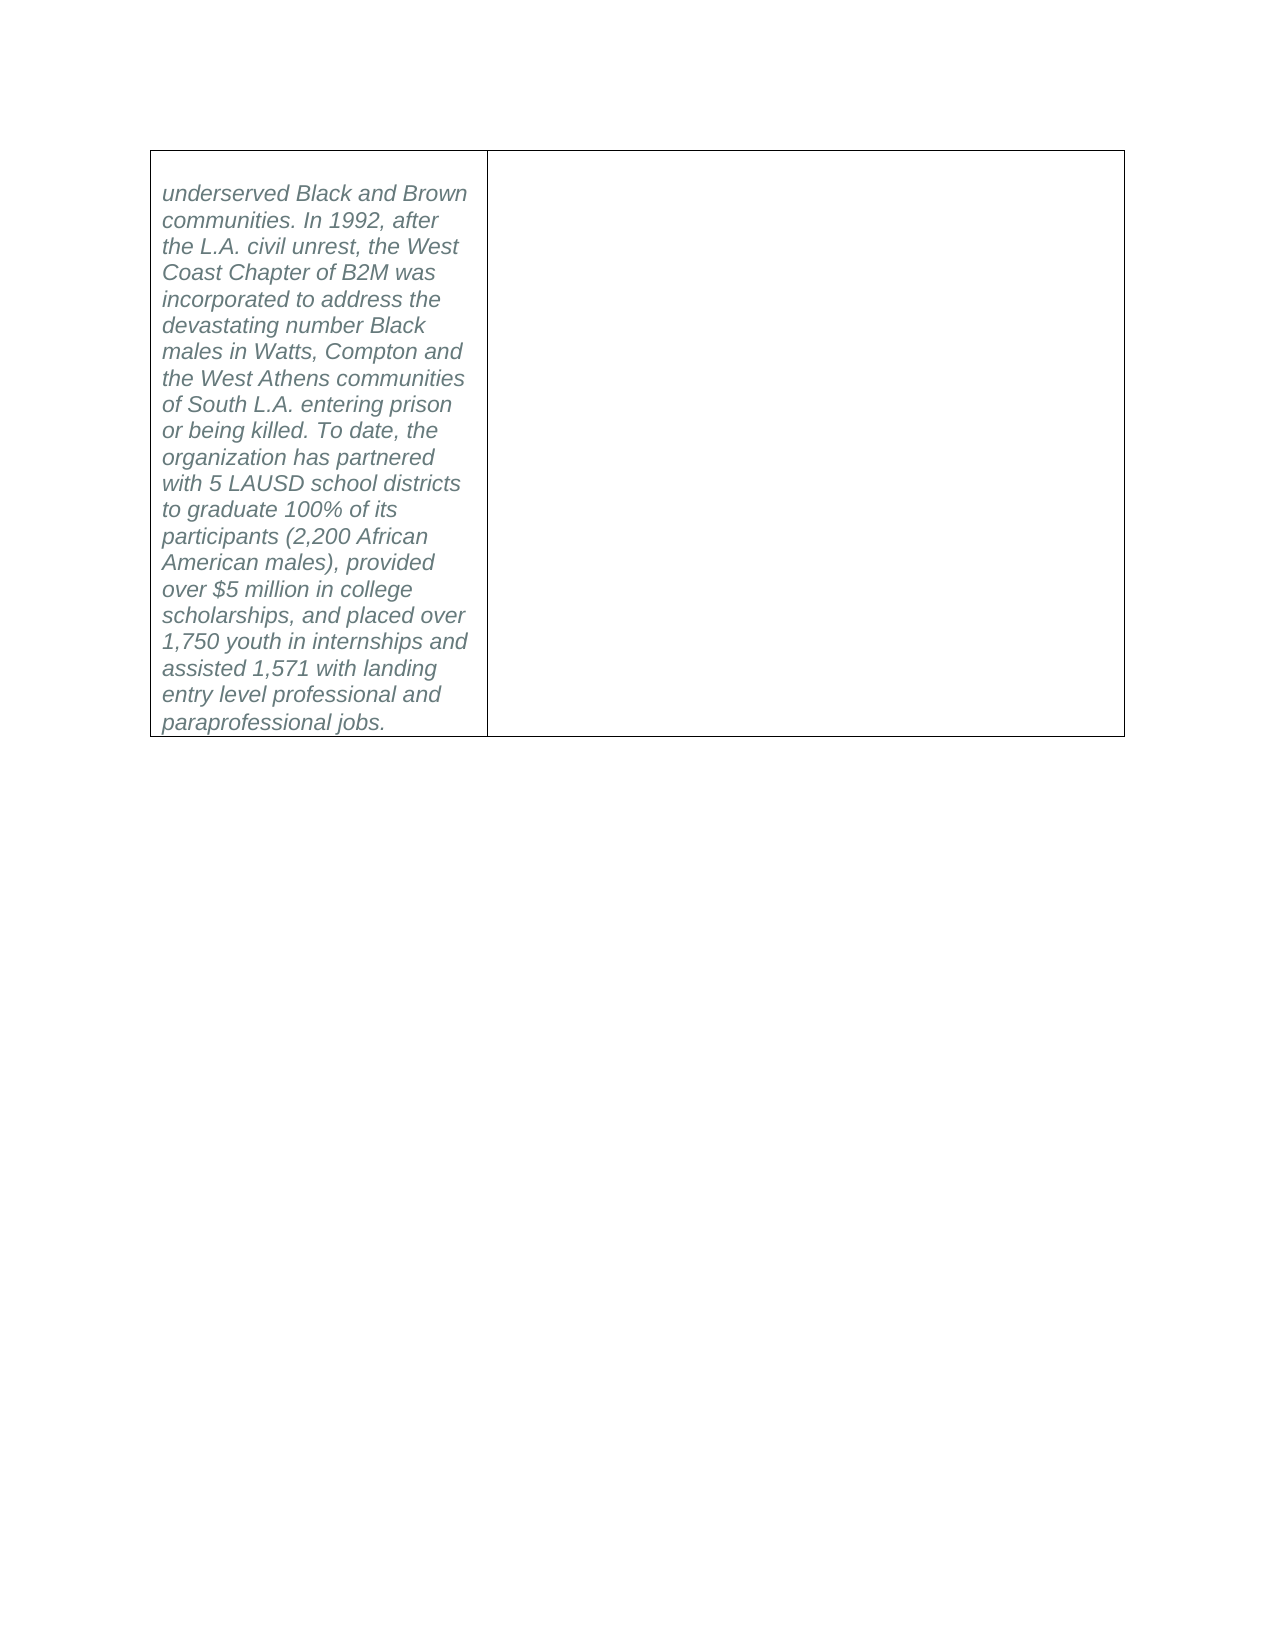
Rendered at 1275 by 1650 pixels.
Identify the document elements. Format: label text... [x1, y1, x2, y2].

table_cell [488, 151, 1124, 736]
